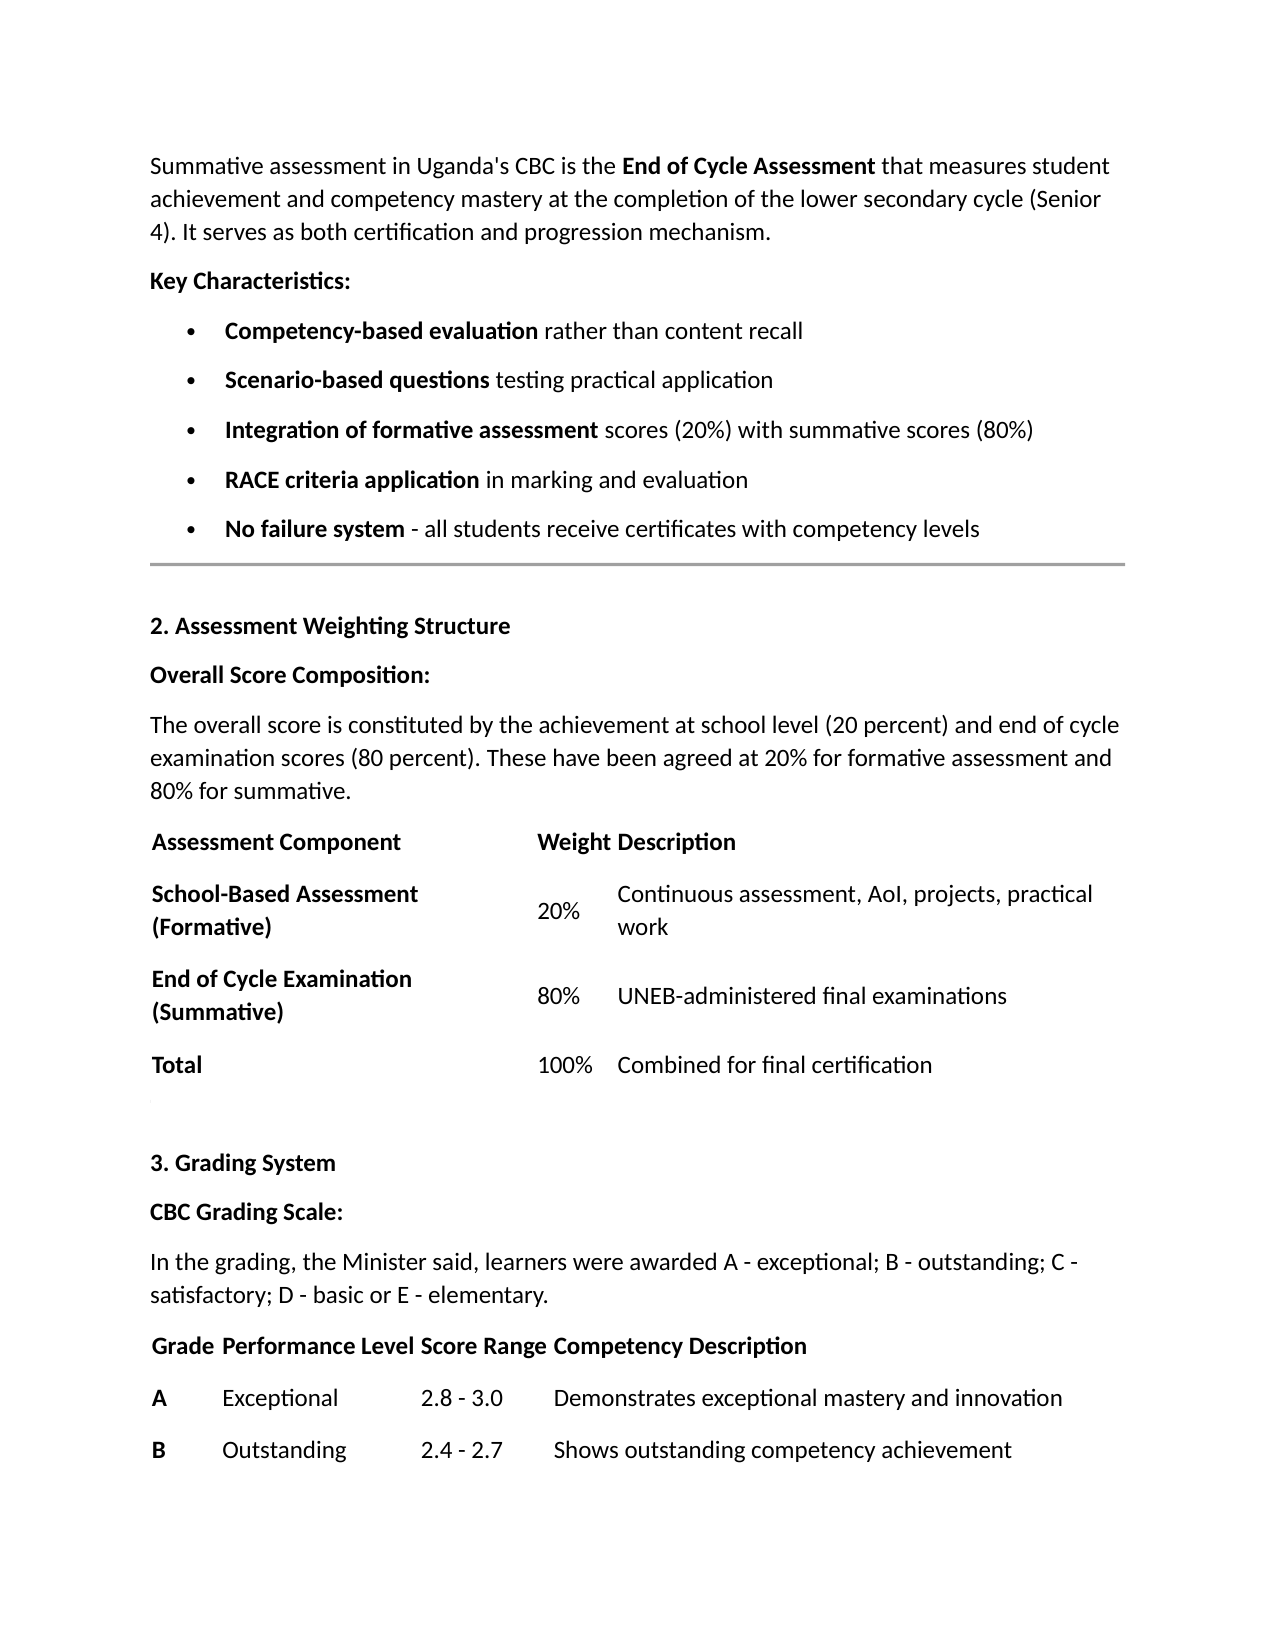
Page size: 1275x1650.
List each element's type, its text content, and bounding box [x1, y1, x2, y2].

table_cell UNEB-administered final examinations [616, 962, 1125, 1047]
text 3. Grading System [150, 1147, 1125, 1177]
table_cell Shows outstanding competency achievement [552, 1433, 1069, 1486]
table_cell Demonstrates exceptional mastery and innovation [552, 1381, 1069, 1433]
table_cell Continuous assessment, AoI, projects, practical work [616, 877, 1125, 962]
table_cell Combined for final certification [616, 1048, 1125, 1100]
list Competency-based evaluation rather than content recall [187, 315, 1125, 346]
table_header Competency Description [552, 1328, 1069, 1381]
table_cell Outstanding [220, 1433, 419, 1486]
list Integration of formative assessment scores (20%) with summative scores (80%) [187, 414, 1125, 445]
table_cell 100% [535, 1048, 616, 1100]
table_cell 2.8 - 3.0 [419, 1381, 552, 1433]
table_header Description [616, 824, 1125, 877]
text In the grading, the Minister said, learners were awarded A - exceptional; B - outstanding; C - satisfactory; D - basic or E - elementary. [150, 1246, 1125, 1309]
table_cell School-Based Assessment (Formative) [150, 877, 535, 962]
list RACE criteria application in marking and evaluation [187, 464, 1125, 494]
table_cell Exceptional [220, 1381, 419, 1433]
table_cell B [150, 1433, 220, 1486]
table_header Grade [150, 1328, 220, 1381]
table_header Assessment Component [150, 824, 535, 877]
table_header Performance Level [220, 1328, 419, 1381]
text Overall Score Composition: [150, 659, 1125, 690]
list Scenario-based questions testing practical application [187, 364, 1125, 395]
table_cell 20% [535, 877, 616, 962]
table_cell A [150, 1381, 220, 1433]
list No failure system - all students receive certificates with competency levels [187, 513, 1125, 544]
text Summative assessment in Uganda's CBC is the End of Cycle Assessment that measures student achievement and competency mastery at the completion of the lower secondary cycle (Senior 4). It serves as both certification and progression mechanism. [150, 150, 1125, 246]
text CBC Grading Scale: [150, 1196, 1125, 1227]
table_cell 2.4 - 2.7 [419, 1433, 552, 1486]
table_cell End of Cycle Examination (Summative) [150, 962, 535, 1047]
text Key Characteristics: [150, 265, 1125, 296]
text The overall score is constituted by the achievement at school level (20 percent) and end of cycle examination scores (80 percent). These have been agreed at 20% for formative assessment and 80% for summative. [150, 709, 1125, 805]
table_header Score Range [419, 1328, 552, 1381]
table_header Weight [535, 824, 616, 877]
text 2. Assessment Weighting Structure [150, 610, 1125, 640]
table_cell 80% [535, 962, 616, 1047]
table_cell Total [150, 1048, 535, 1100]
